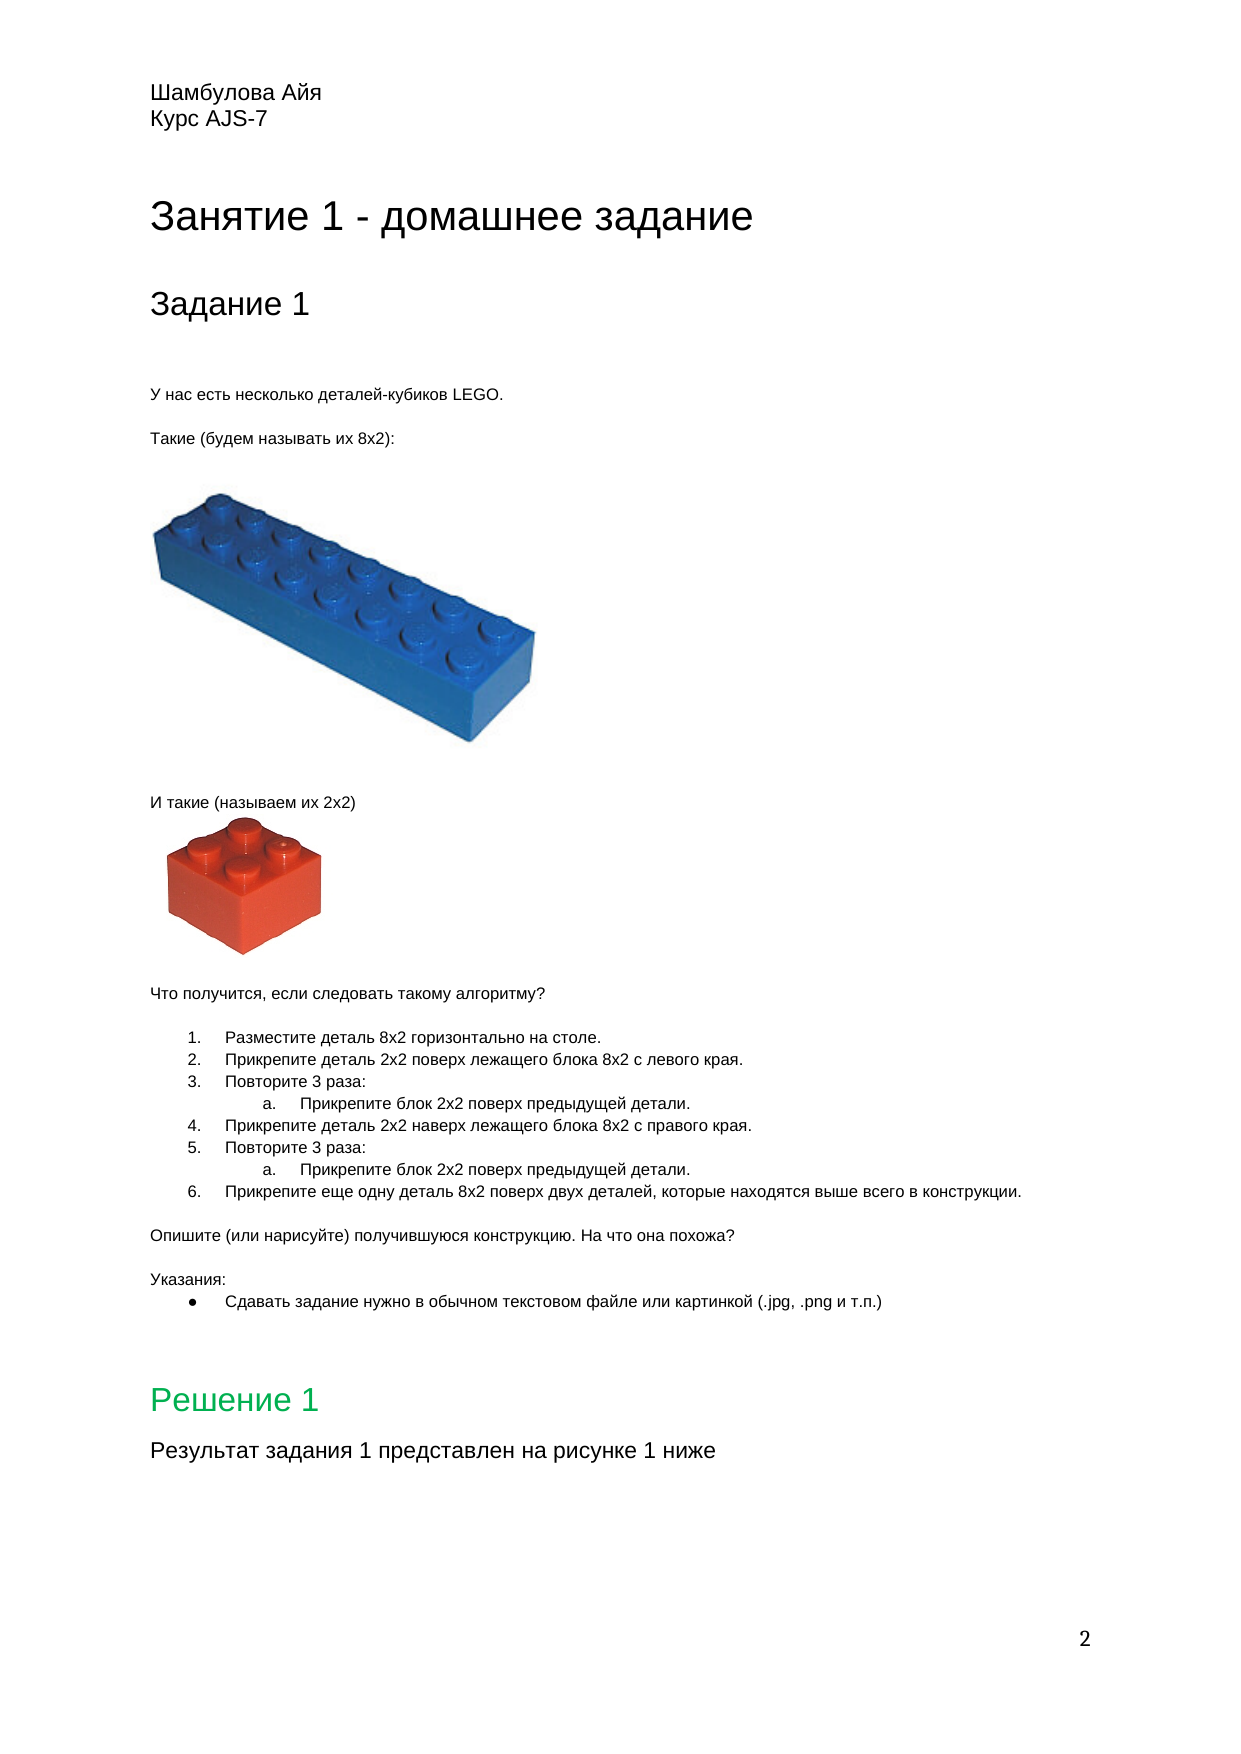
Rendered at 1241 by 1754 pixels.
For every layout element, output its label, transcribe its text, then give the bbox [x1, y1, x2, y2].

text И такие (называем их 2x2) [150, 793, 1090, 812]
subtitle Решение 1 [150, 1380, 1090, 1418]
list Повторите 3 раза: [187, 1138, 1090, 1157]
list Разместите деталь 8х2 горизонтально на столе. [187, 1028, 1090, 1047]
list Прикрепите деталь 2х2 поверх лежащего блока 8х2 с левого края. [187, 1050, 1090, 1069]
list Прикрепите еще одну деталь 8х2 поверх двух деталей, которые находятся выше всего в конструкции. [187, 1182, 1090, 1201]
list Прикрепите блок 2х2 поверх предыдущей детали. [262, 1159, 1090, 1179]
picture [150, 814, 340, 958]
list Прикрепите блок 2х2 поверх предыдущей детали. [262, 1094, 1090, 1113]
list Сдавать задание нужно в обычном текстовом файле или картинкой (.jpg, .png и т.п.) [187, 1291, 1090, 1311]
picture [150, 473, 541, 767]
subtitle Задание 1 [150, 284, 1090, 367]
text Такие (будем называть их 8х2): [150, 429, 1090, 448]
list Прикрепите деталь 2х2 наверх лежащего блока 8х2 с правого края. [187, 1116, 1090, 1135]
subtitle Занятие 1 - домашнее задание [150, 192, 1090, 239]
list Повторите 3 раза: [187, 1072, 1090, 1091]
text Что получится, если следовать такому алгоритму? [150, 984, 1090, 1003]
text Указания: [150, 1269, 1090, 1289]
text Опишите (или нарисуйте) получившуюся конструкцию. На что она похожа? [150, 1226, 1090, 1245]
text У нас есть несколько деталей-кубиков LEGO. [150, 385, 1090, 404]
text Результат задания 1 представлен на рисунке 1 ниже [150, 1437, 1090, 1463]
